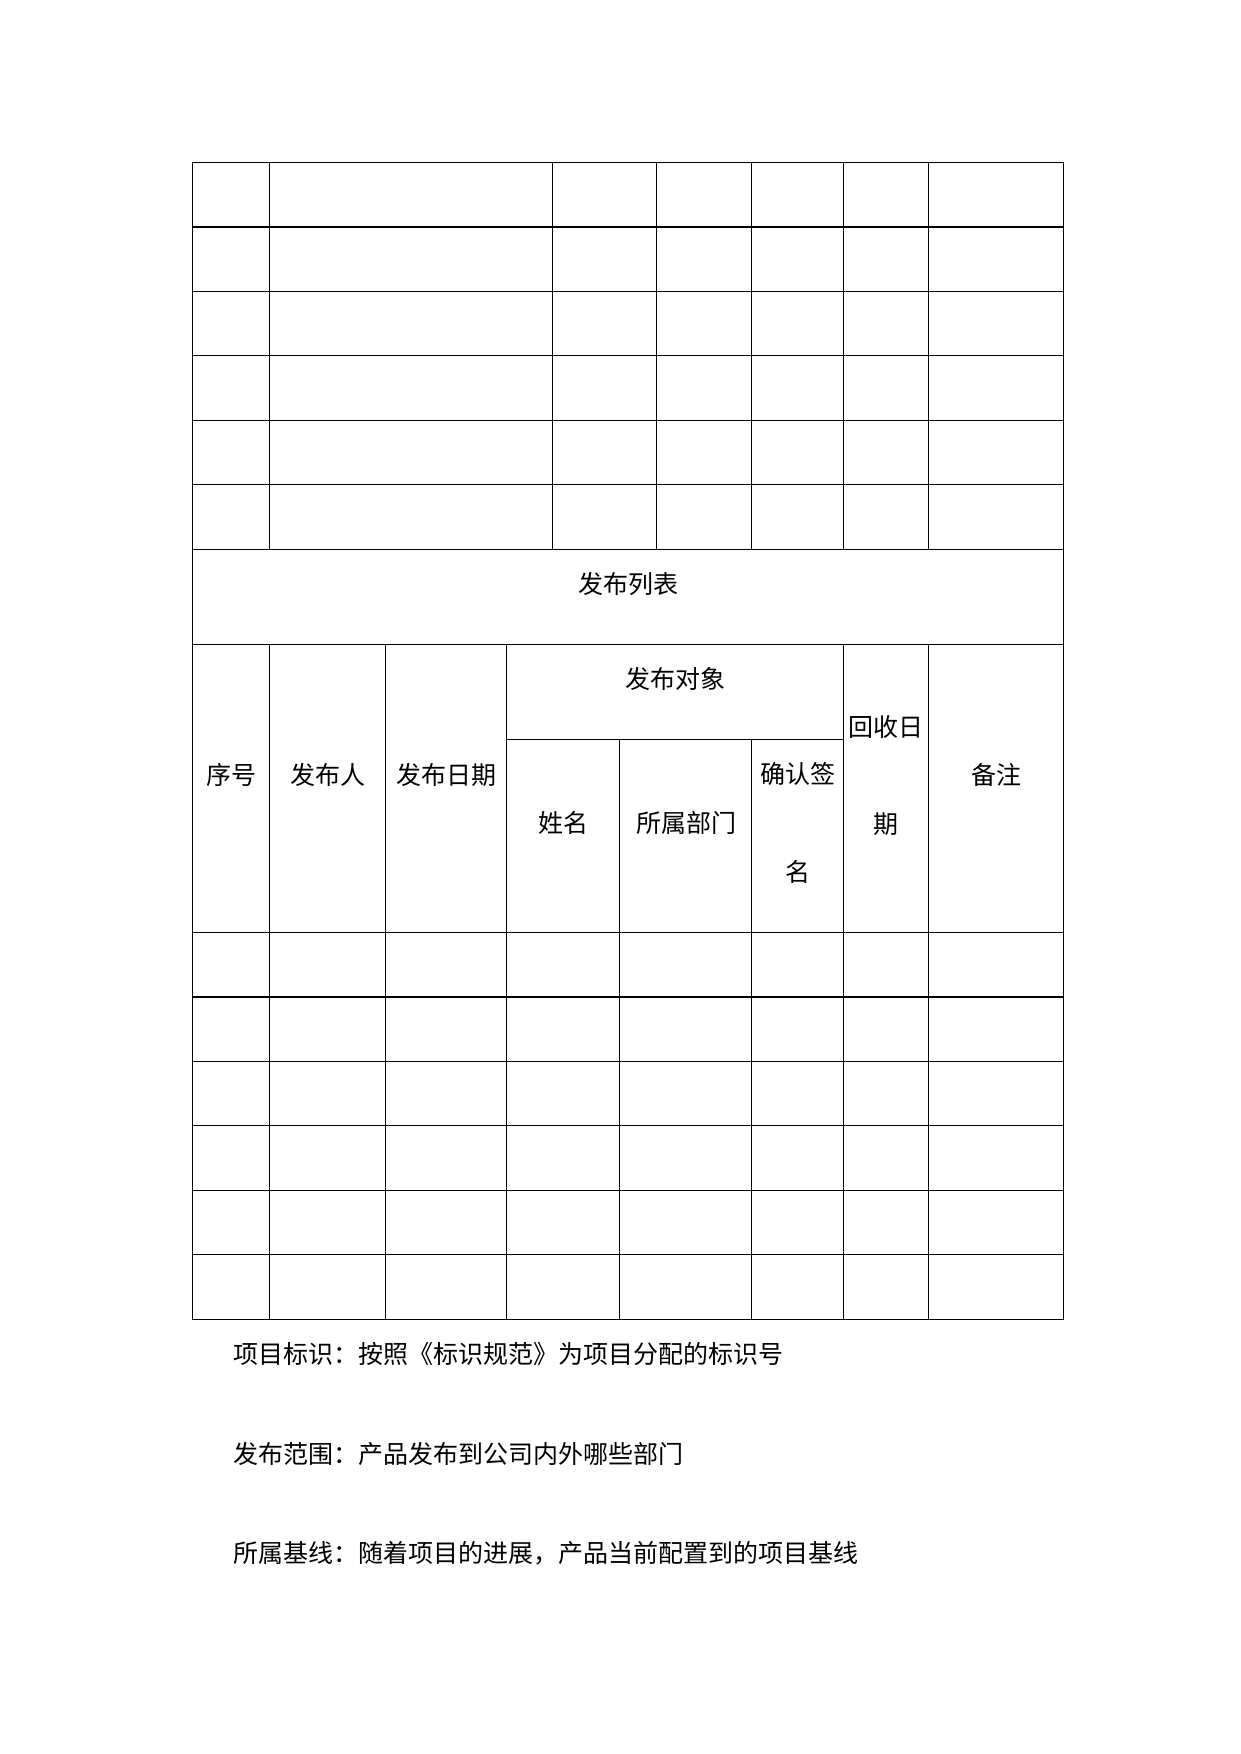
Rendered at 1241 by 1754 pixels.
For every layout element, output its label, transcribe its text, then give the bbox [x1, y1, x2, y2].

table_cell 回收日期 [844, 645, 928, 932]
table_cell 所属部门 [620, 740, 751, 932]
table_cell [929, 1126, 1063, 1190]
table_cell 姓名 [507, 740, 619, 932]
table_cell [752, 933, 843, 996]
table_cell [620, 1255, 751, 1319]
table_cell [193, 998, 269, 1061]
table_cell [193, 163, 269, 226]
table_cell [270, 356, 552, 420]
table_cell [193, 292, 269, 355]
table_cell [553, 228, 656, 291]
table_cell [270, 163, 552, 226]
table_cell [270, 1255, 385, 1319]
table_cell [752, 421, 843, 484]
table_cell [929, 421, 1063, 484]
table_cell [553, 421, 656, 484]
table_cell [270, 228, 552, 291]
table_cell [270, 933, 385, 996]
table_cell 发布日期 [386, 645, 506, 932]
table_cell [270, 292, 552, 355]
table_cell [929, 485, 1063, 549]
table_cell [193, 933, 269, 996]
table_cell [386, 998, 506, 1061]
table_cell [553, 292, 656, 355]
table_cell [752, 485, 843, 549]
table_cell [620, 1191, 751, 1254]
table_cell 发布人 [270, 645, 385, 932]
table_cell [193, 485, 269, 549]
table_cell 发布对象 [507, 645, 843, 739]
table_cell [193, 1126, 269, 1190]
table_cell [193, 356, 269, 420]
table_cell [657, 163, 751, 226]
table_cell [657, 356, 751, 420]
table_cell [844, 228, 928, 291]
table_cell [844, 163, 928, 226]
table_cell [844, 421, 928, 484]
table_cell [553, 163, 656, 226]
table_cell [844, 485, 928, 549]
table_cell [752, 1126, 843, 1190]
table_cell [844, 1255, 928, 1319]
table_cell [507, 1126, 619, 1190]
table_cell [270, 485, 552, 549]
table_cell [844, 356, 928, 420]
table_cell [929, 1062, 1063, 1125]
table_cell [193, 1062, 269, 1125]
table_cell [752, 228, 843, 291]
table_cell [929, 356, 1063, 420]
table_cell [657, 421, 751, 484]
table_cell [929, 1191, 1063, 1254]
table_cell [752, 1062, 843, 1125]
table_cell [752, 292, 843, 355]
table_cell [620, 1126, 751, 1190]
table_cell [270, 421, 552, 484]
table_cell [752, 1255, 843, 1319]
table_cell [844, 1126, 928, 1190]
table_cell [193, 1255, 269, 1319]
table_cell [752, 163, 843, 226]
table_cell [929, 933, 1063, 996]
table_cell [507, 1255, 619, 1319]
table_cell [657, 228, 751, 291]
table_cell [929, 228, 1063, 291]
table_cell [507, 998, 619, 1061]
table_cell [929, 292, 1063, 355]
text 发布范围：产品发布到公司内外哪些部门 [187, 1420, 1053, 1485]
table_cell 确认签名 [752, 740, 843, 932]
table_cell [386, 1062, 506, 1125]
table_cell [844, 933, 928, 996]
table_cell [752, 1191, 843, 1254]
table_cell [507, 1062, 619, 1125]
table_cell [507, 1191, 619, 1254]
table_cell [193, 421, 269, 484]
table_cell [657, 292, 751, 355]
table_cell [270, 1126, 385, 1190]
table_cell [270, 1062, 385, 1125]
table_cell [620, 1062, 751, 1125]
table_cell [844, 292, 928, 355]
table_cell [844, 1191, 928, 1254]
table_cell [270, 998, 385, 1061]
table_cell [507, 933, 619, 996]
table_cell [752, 356, 843, 420]
table_cell 备注 [929, 645, 1063, 932]
table_cell [270, 1191, 385, 1254]
table_cell [929, 163, 1063, 226]
table_cell [620, 998, 751, 1061]
table_cell [657, 485, 751, 549]
table_cell [844, 998, 928, 1061]
table_cell [553, 356, 656, 420]
table_cell [929, 998, 1063, 1061]
table_cell [553, 485, 656, 549]
table_cell [752, 998, 843, 1061]
table_cell [844, 1062, 928, 1125]
table_cell [386, 933, 506, 996]
table_cell [386, 1126, 506, 1190]
table_cell [386, 1255, 506, 1319]
table_cell 序号 [193, 645, 269, 932]
text 项目标识：按照《标识规范》为项目分配的标识号 [187, 1320, 1053, 1385]
text 所属基线：随着项目的进展，产品当前配置到的项目基线 [187, 1519, 1053, 1584]
table_cell [929, 1255, 1063, 1319]
table_cell [193, 228, 269, 291]
table_cell 发布列表 [193, 550, 1063, 644]
table_cell [386, 1191, 506, 1254]
table_cell [193, 1191, 269, 1254]
table_cell [620, 933, 751, 996]
